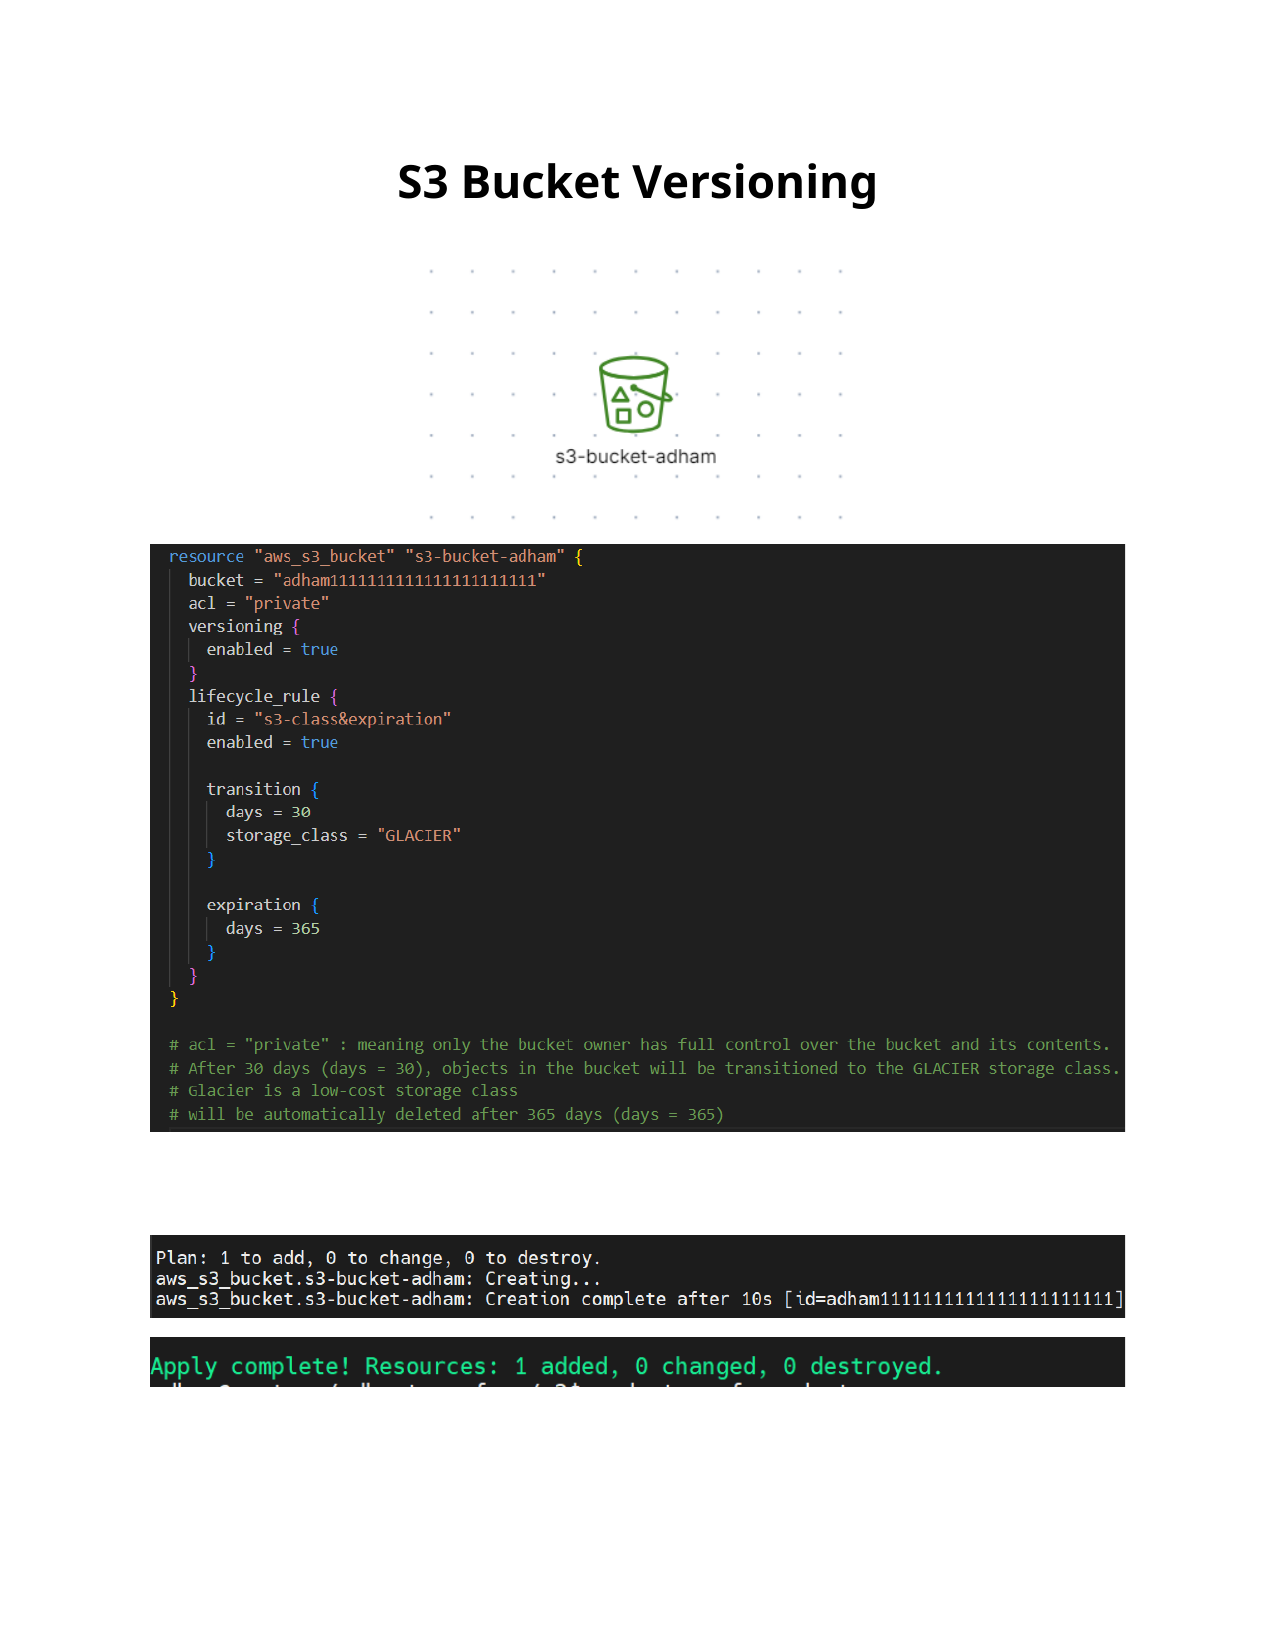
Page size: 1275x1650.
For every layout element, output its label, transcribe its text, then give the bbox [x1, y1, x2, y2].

picture [150, 544, 1125, 1132]
picture [396, 233, 879, 526]
picture [150, 1337, 1125, 1387]
picture [150, 1235, 1125, 1318]
text S3 Bucket Versioning [150, 150, 1125, 212]
